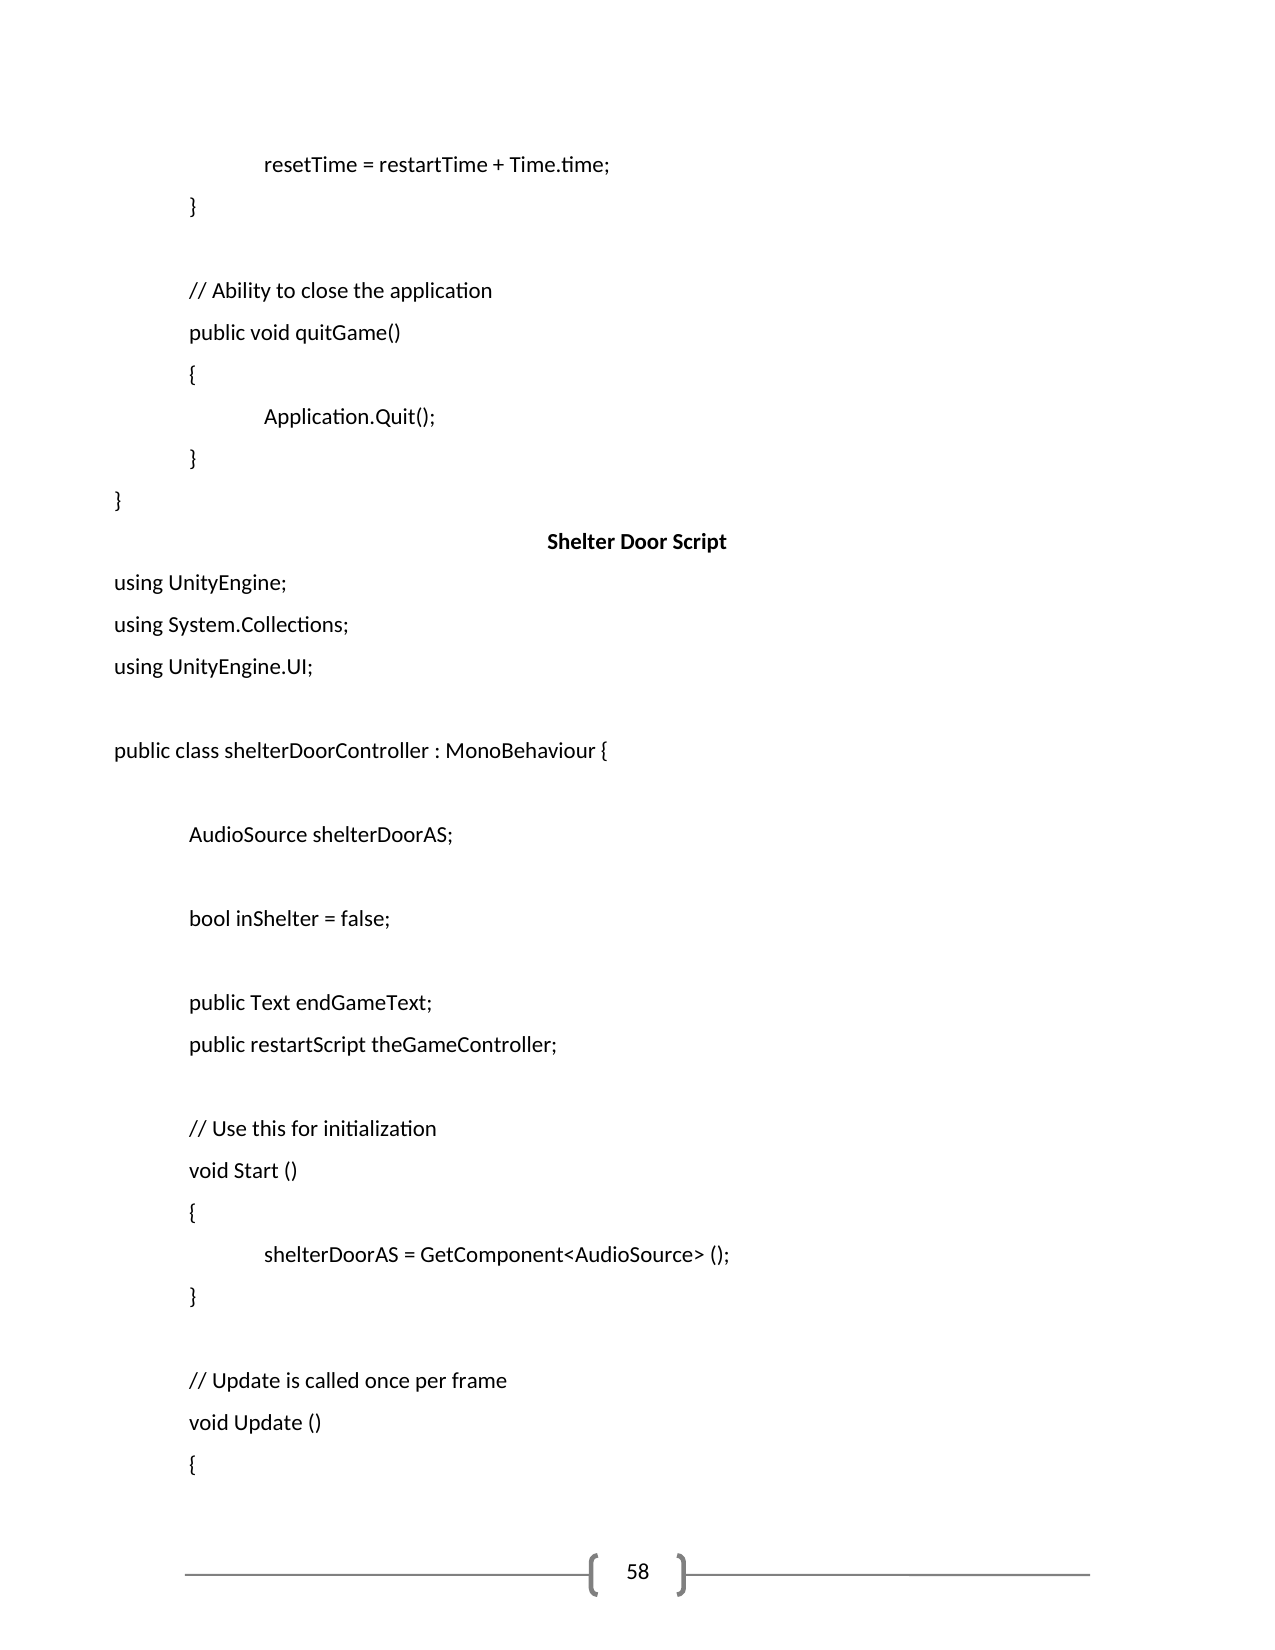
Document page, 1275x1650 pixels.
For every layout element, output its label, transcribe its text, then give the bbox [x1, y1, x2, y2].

table_cell Shelter Door Script [103, 527, 1171, 568]
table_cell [103, 568, 1171, 1491]
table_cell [103, 150, 1171, 527]
